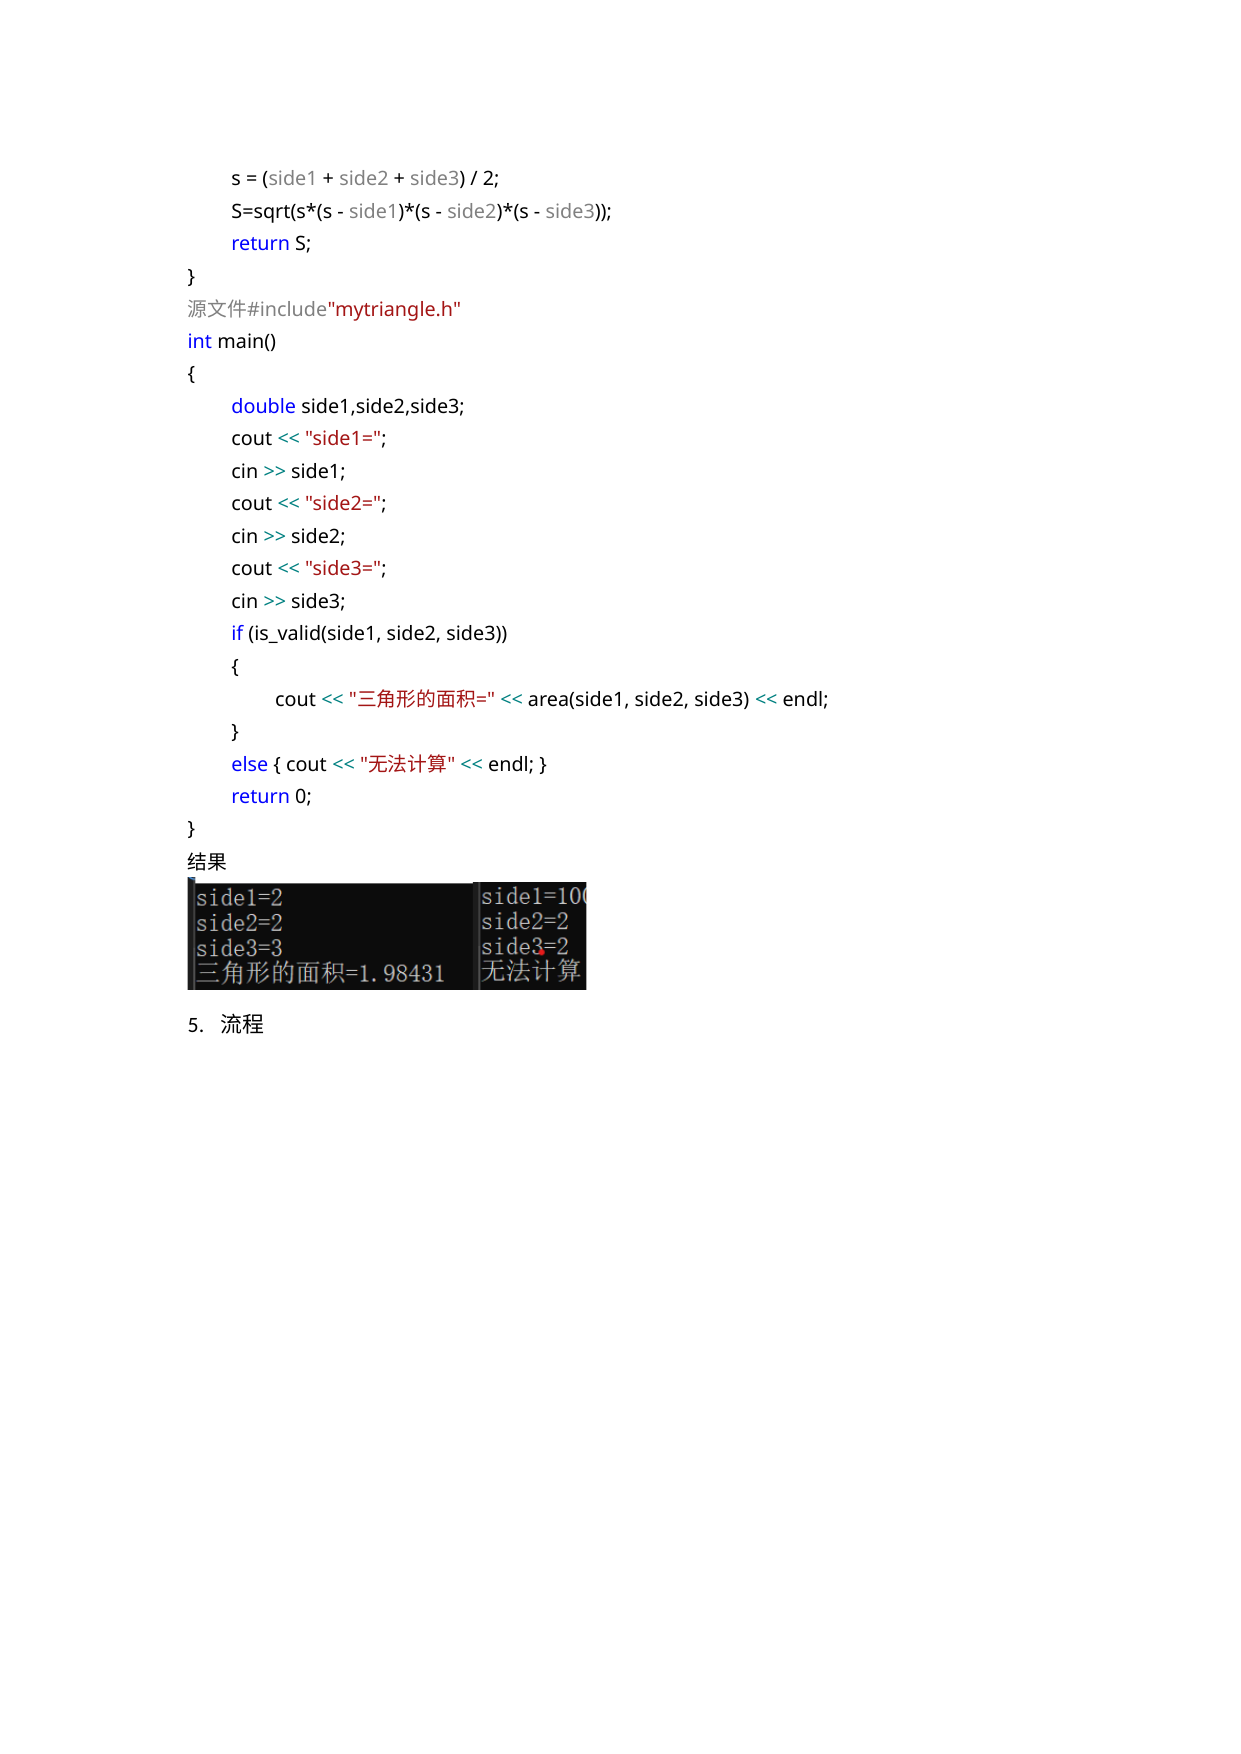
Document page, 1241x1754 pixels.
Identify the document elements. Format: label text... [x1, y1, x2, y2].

list } [187, 812, 1053, 844]
text S=sqrt(s*(s - side1)*(s - side2)*(s - side3)); [187, 194, 1053, 227]
text cout << "side1="; [187, 422, 1053, 454]
list 结果 [187, 844, 1053, 877]
text { [187, 357, 1053, 389]
text return 0; [187, 779, 1053, 812]
text } [187, 714, 1053, 747]
text int main() [187, 324, 1053, 357]
list 流程 [187, 1007, 1053, 1039]
text else { cout << "无法计算" << endl; } [187, 747, 1053, 779]
text cout << "三角形的面积=" << area(side1, side2, side3) << endl; [187, 682, 1053, 714]
text cin >> side1; [187, 454, 1053, 487]
text cin >> side3; [187, 584, 1053, 617]
list } [187, 259, 1053, 292]
text cout << "side2="; [187, 487, 1053, 519]
text 源文件#include"mytriangle.h" [187, 292, 1053, 324]
text return S; [187, 227, 1053, 259]
text cout << "side3="; [187, 552, 1053, 584]
text s = (side1 + side2 + side3) / 2; [187, 162, 1053, 194]
text { [187, 649, 1053, 682]
text if (is_valid(side1, side2, side3)) [187, 617, 1053, 649]
text cin >> side2; [187, 519, 1053, 552]
picture [187, 877, 587, 990]
text double side1,side2,side3; [187, 389, 1053, 422]
